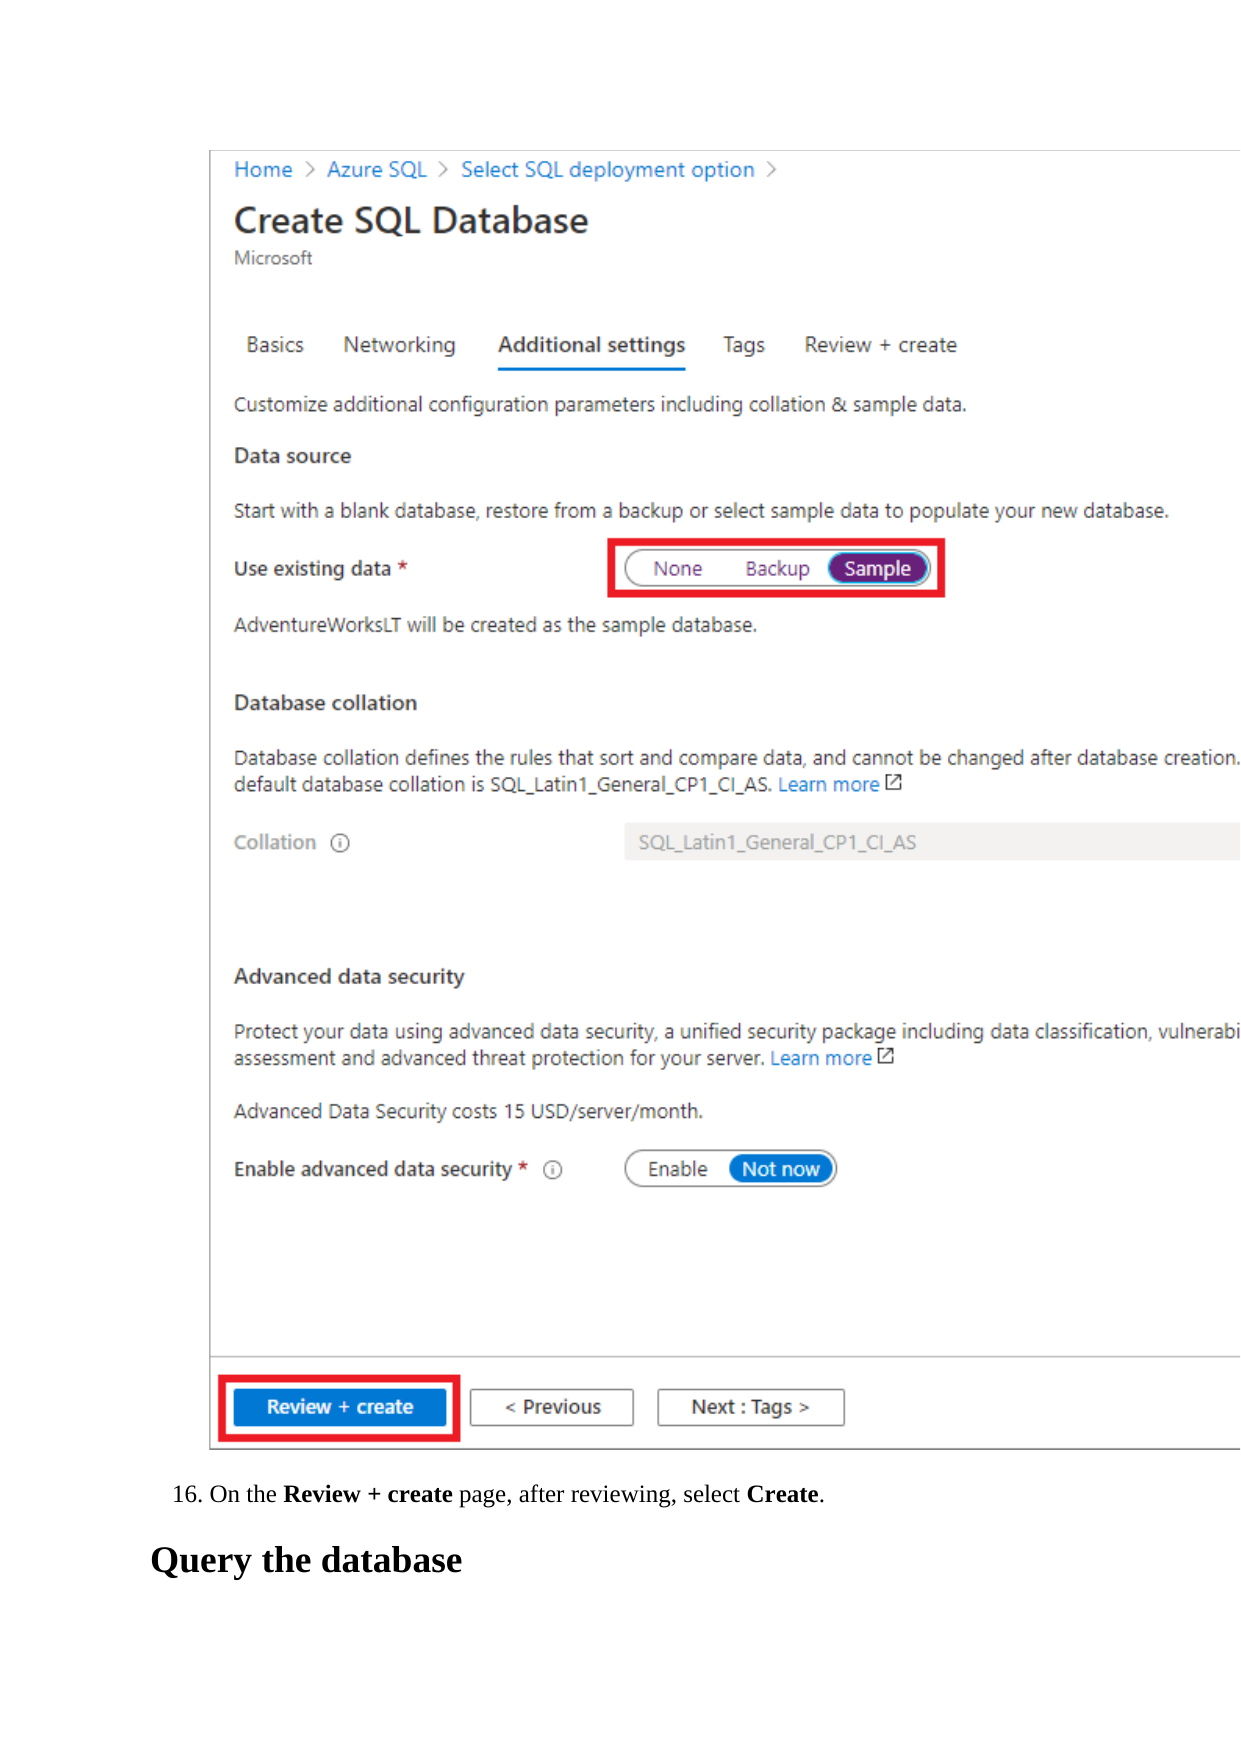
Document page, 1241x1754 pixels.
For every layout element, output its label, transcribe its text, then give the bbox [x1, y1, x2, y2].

text Query the database [150, 1537, 1090, 1580]
picture [209, 150, 1241, 1450]
list On the Review + create page, after reviewing, select Create. [172, 1479, 1090, 1508]
